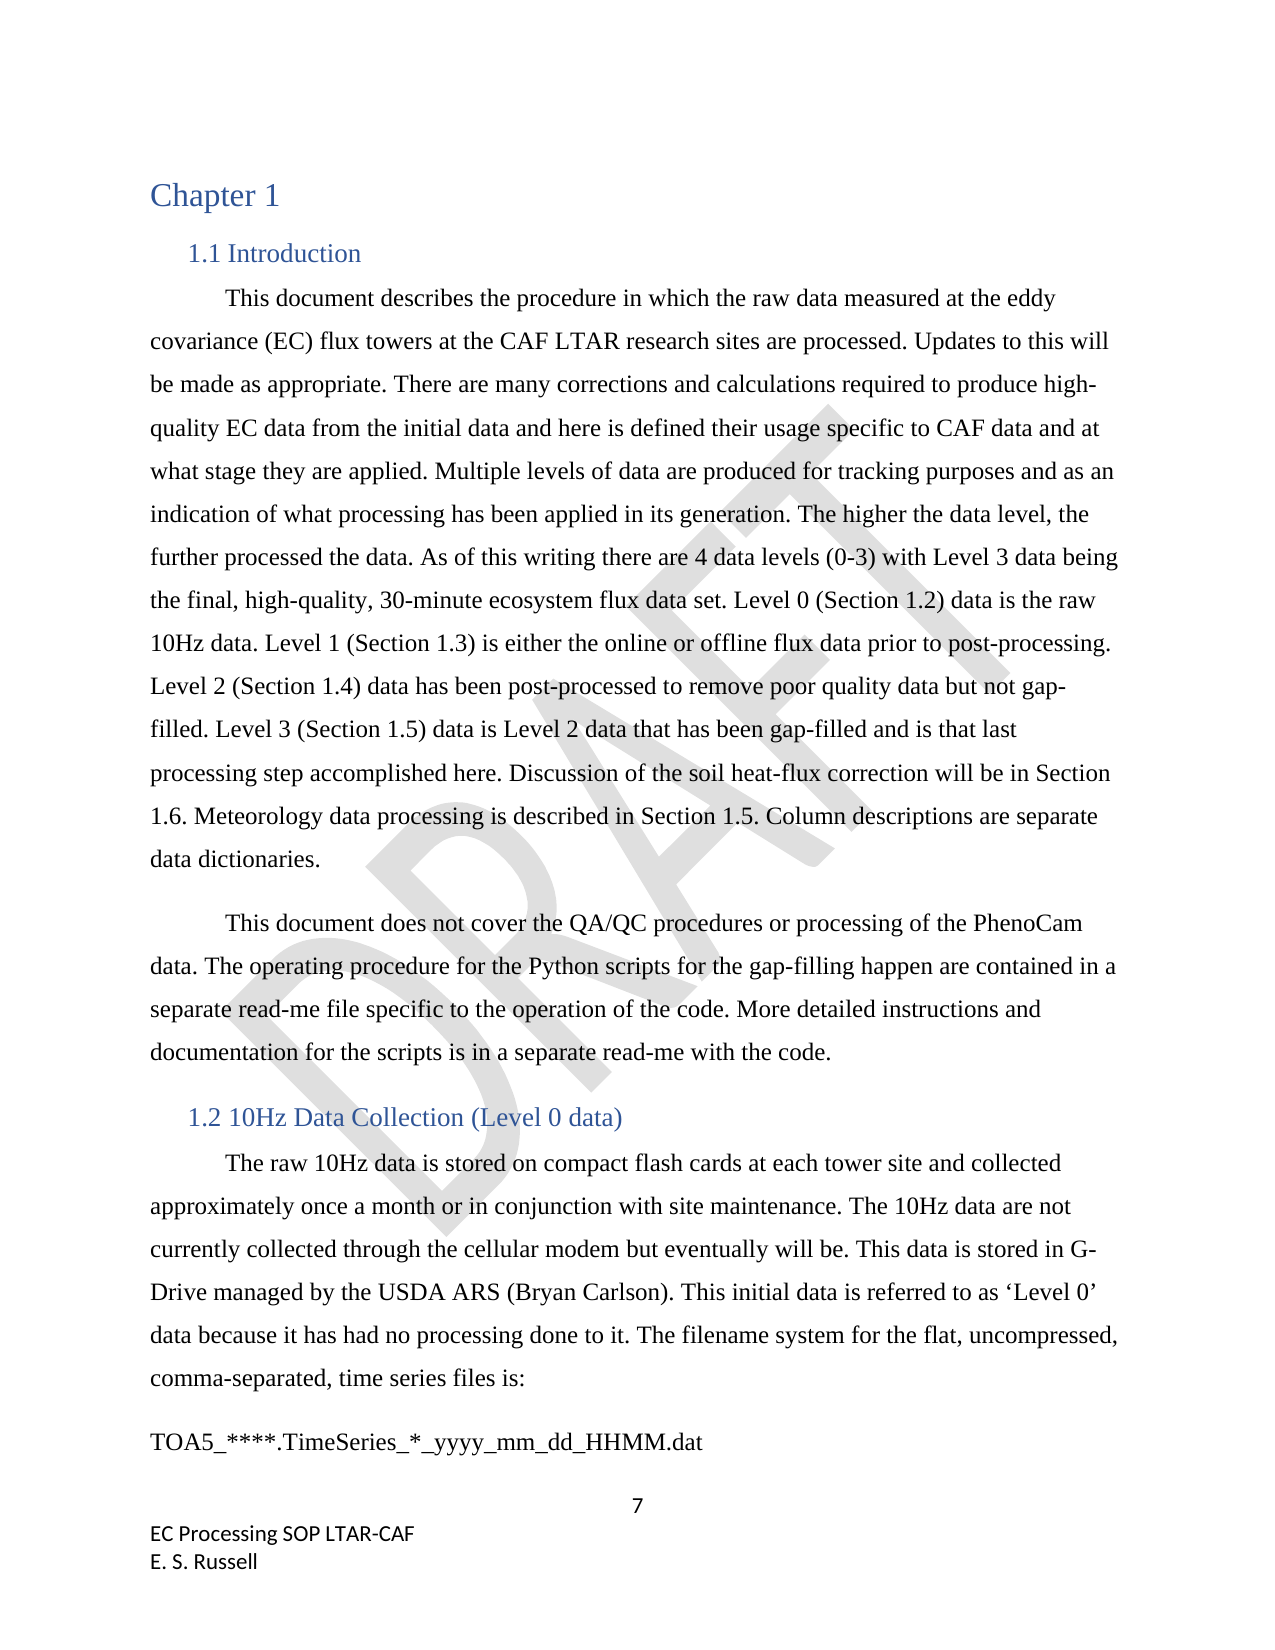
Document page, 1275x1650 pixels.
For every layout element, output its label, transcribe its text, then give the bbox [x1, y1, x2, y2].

subtitle Introduction [187, 237, 1125, 268]
subtitle 1.2 10Hz Data Collection (Level 0 data) [187, 1101, 1125, 1132]
text TOA5_****.TimeSeries_*_yyyy_mm_dd_HHMM.dat [150, 1427, 1125, 1456]
text This document does not cover the QA/QC procedures or processing of the PhenoCam data. The operating procedure for the Python scripts for the gap-filling happen are contained in a separate read-me file specific to the operation of the code. More detailed instructions and documentation for the scripts is in a separate read-me with the code. [150, 908, 1125, 1066]
text The raw 10Hz data is stored on compact flash cards at each tower site and collected approximately once a month or in conjunction with site maintenance. The 10Hz data are not currently collected through the cellular modem but eventually will be. This data is stored in G-Drive managed by the USDA ARS (Bryan Carlson). This initial data is referred to as ‘Level 0’ data because it has had no processing done to it. The filename system for the flat, uncompressed, comma-separated, time series files is: [150, 1148, 1125, 1392]
text This document describes the procedure in which the raw data measured at the eddy covariance (EC) flux towers at the CAF LTAR research sites are processed. Updates to this will be made as appropriate. There are many corrections and calculations required to produce high-quality EC data from the initial data and here is defined their usage specific to CAF data and at what stage they are applied. Multiple levels of data are produced for tracking purposes and as an indication of what processing has been applied in its generation. The higher the data level, the further processed the data. As of this writing there are 4 data levels (0-3) with Level 3 data being the final, high-quality, 30-minute ecosystem flux data set. Level 0 (Section 1.2) data is the raw 10Hz data. Level 1 (Section 1.3) is either the online or offline flux data prior to post-processing. Level 2 (Section 1.4) data has been post-processed to remove poor quality data but not gap-filled. Level 3 (Section 1.5) data is Level 2 data that has been gap-filled and is that last processing step accomplished here. Discussion of the soil heat-flux correction will be in Section 1.6. Meteorology data processing is described in Section 1.5. Column descriptions are separate data dictionaries. [150, 283, 1125, 873]
subtitle Chapter 1 [150, 175, 1125, 213]
